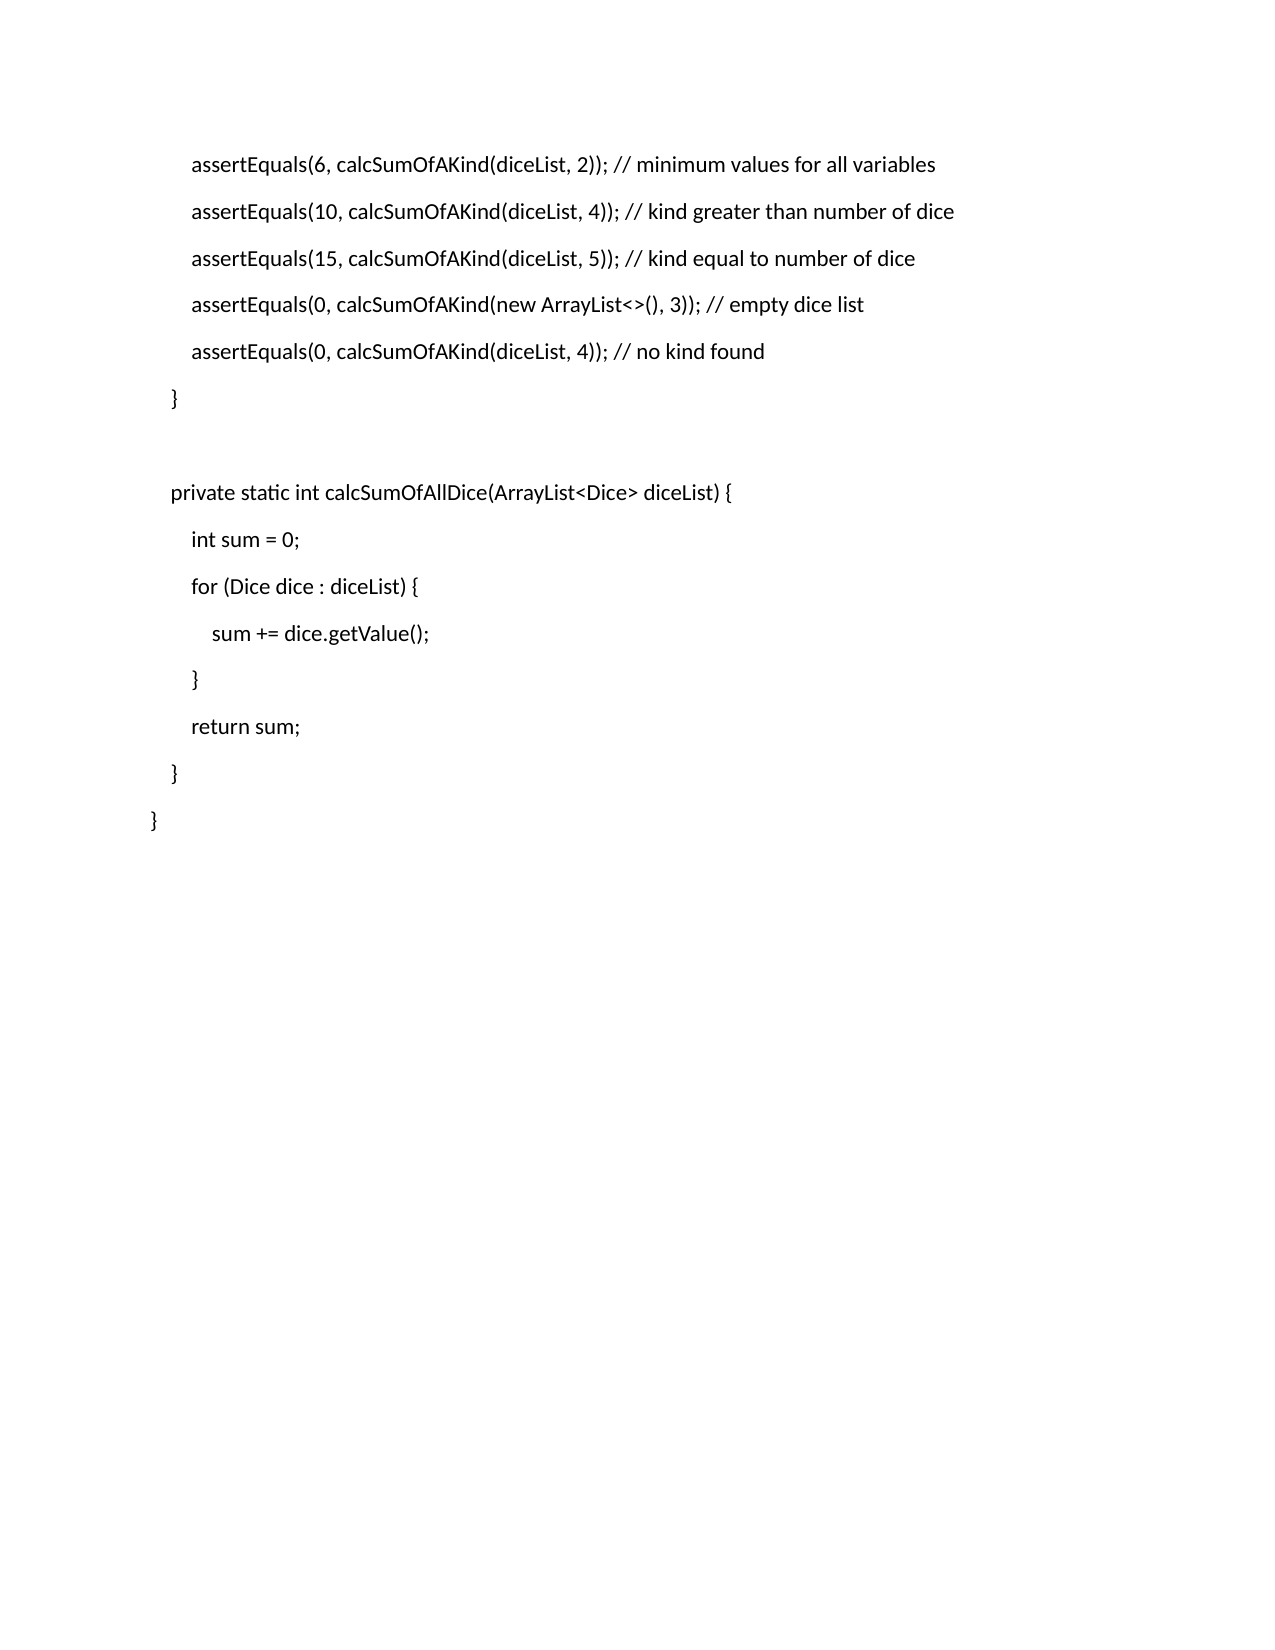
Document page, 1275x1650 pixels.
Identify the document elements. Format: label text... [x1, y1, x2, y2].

text } [150, 384, 1125, 412]
text assertEquals(6, calcSumOfAKind(diceList, 2)); // minimum values for all variables [150, 150, 1125, 178]
text return sum; [150, 712, 1125, 741]
text assertEquals(0, calcSumOfAKind(diceList, 4)); // no kind found [150, 337, 1125, 366]
text } [150, 806, 1125, 834]
text int sum = 0; [150, 525, 1125, 553]
text sum += dice.getValue(); [150, 619, 1125, 647]
text assertEquals(15, calcSumOfAKind(diceList, 5)); // kind equal to number of dice [150, 244, 1125, 272]
text } [150, 666, 1125, 694]
text assertEquals(10, calcSumOfAKind(diceList, 4)); // kind greater than number of dice [150, 197, 1125, 225]
text private static int calcSumOfAllDice(ArrayList<Dice> diceList) { [150, 478, 1125, 506]
text for (Dice dice : diceList) { [150, 572, 1125, 600]
text } [150, 759, 1125, 787]
text assertEquals(0, calcSumOfAKind(new ArrayList<>(), 3)); // empty dice list [150, 291, 1125, 319]
